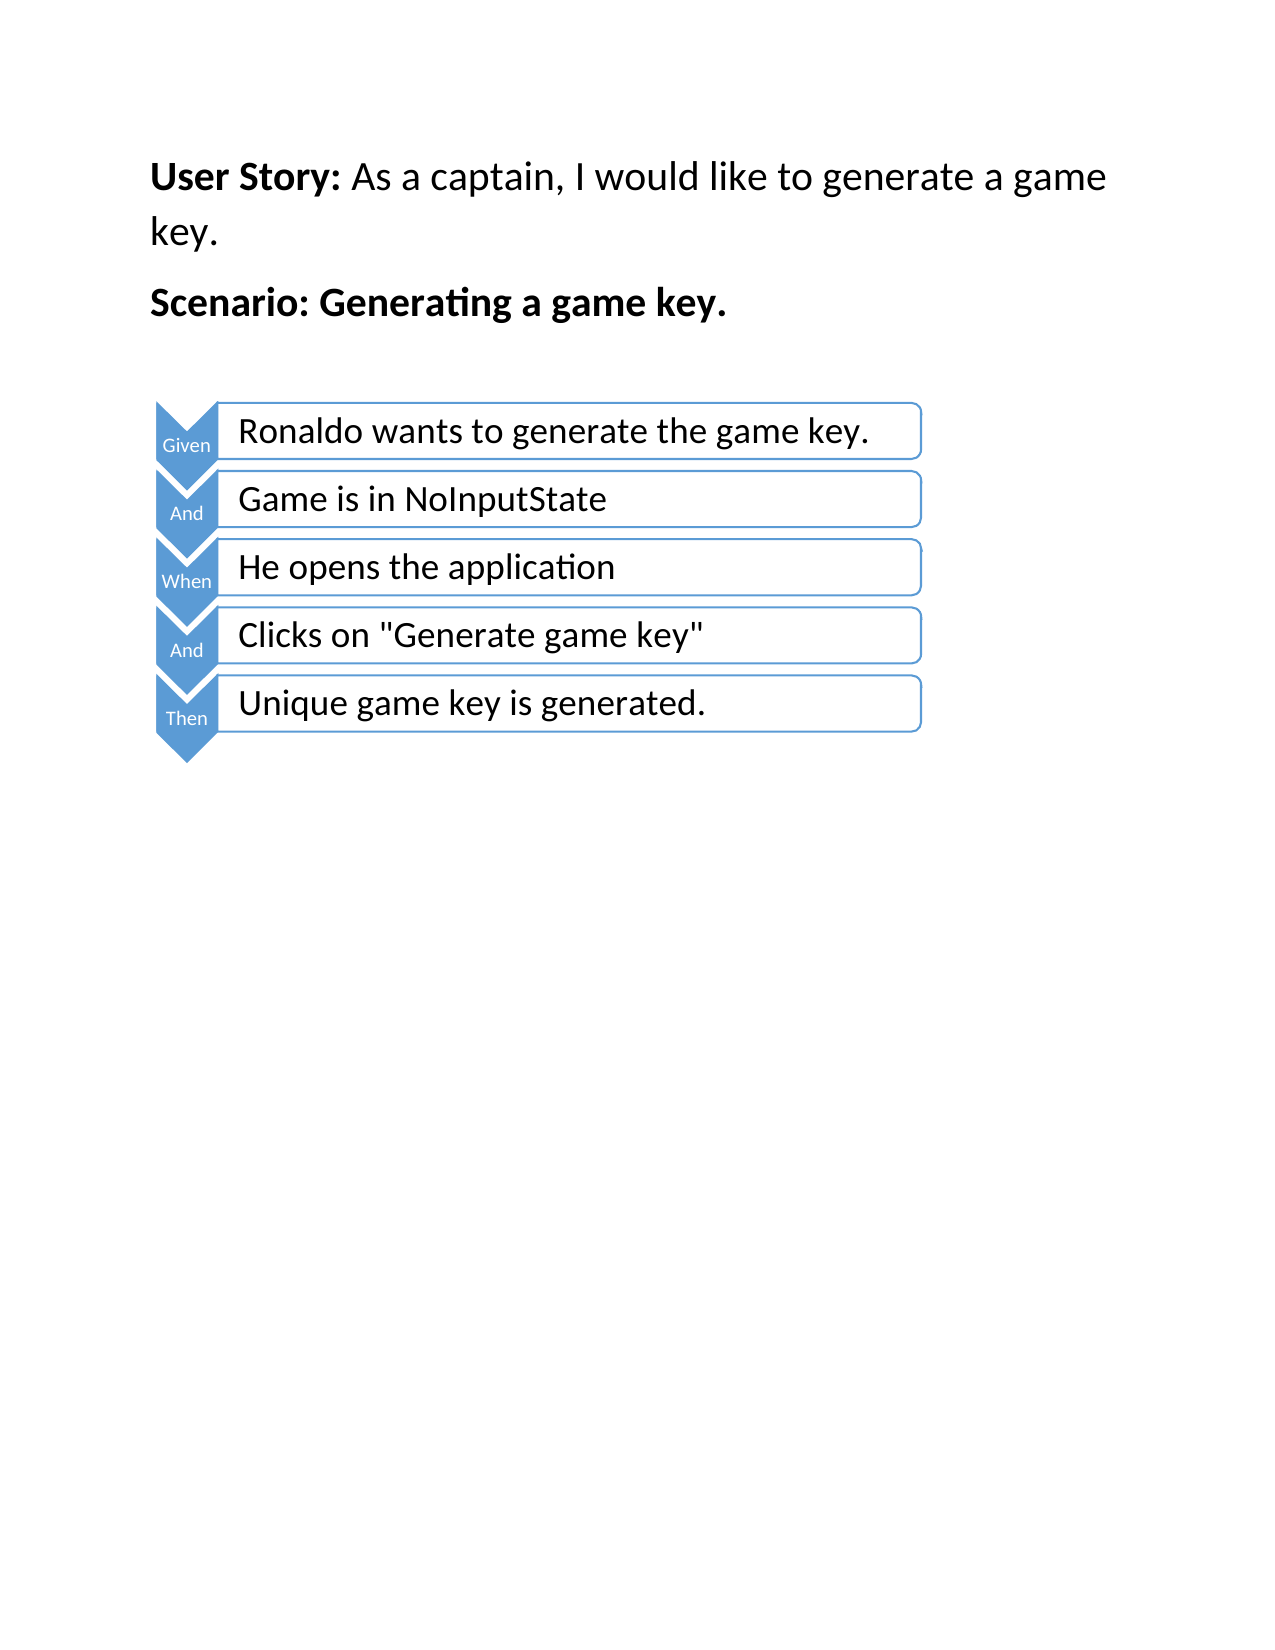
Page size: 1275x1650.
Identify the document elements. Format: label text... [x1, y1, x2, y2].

text Scenario: Generating a game key. [150, 276, 1125, 327]
text User Story: As a captain, I would like to generate a game key. [150, 150, 1125, 256]
